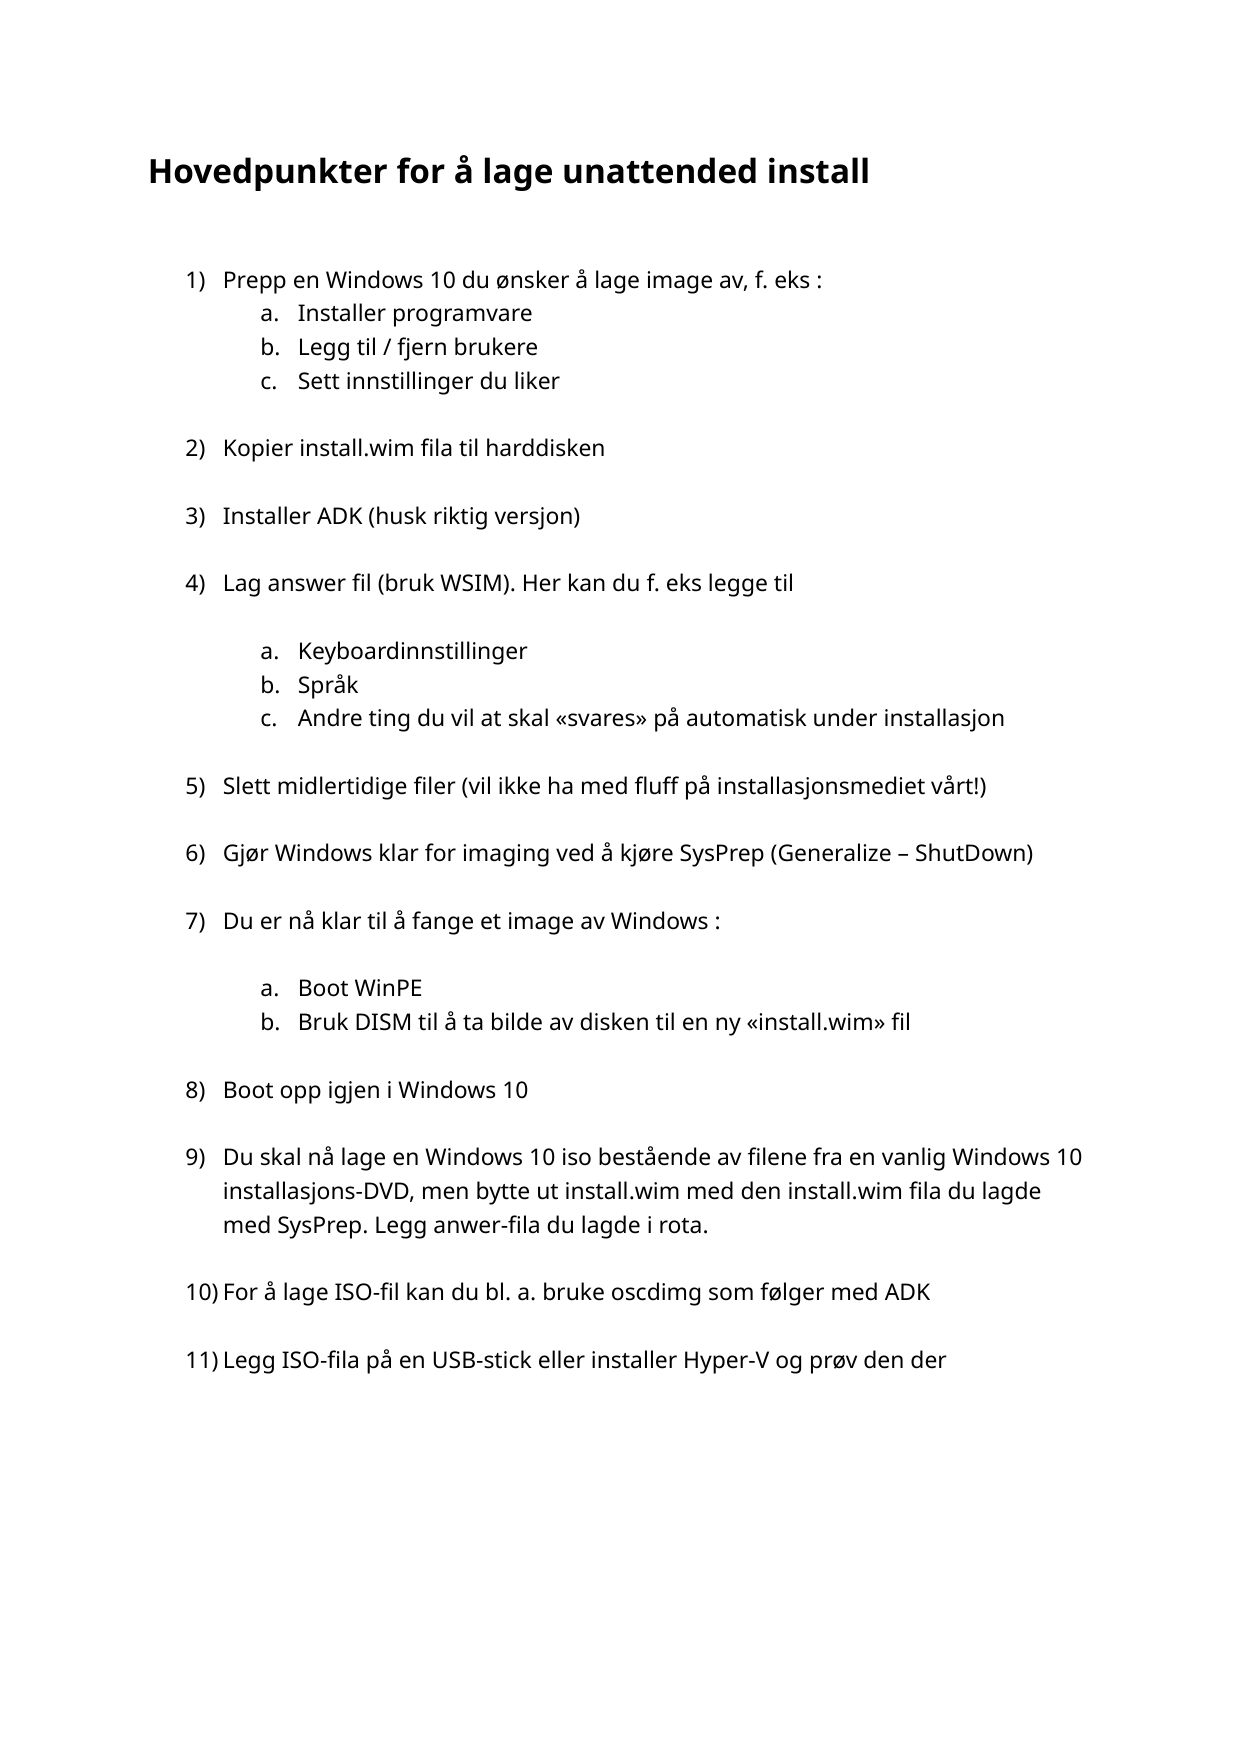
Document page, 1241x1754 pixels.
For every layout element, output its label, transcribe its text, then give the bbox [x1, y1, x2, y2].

list Legg ISO-fila på en USB-stick eller installer Hyper-V og prøv den der [185, 1344, 1093, 1375]
list Du skal nå lage en Windows 10 iso bestående av filene fra en vanlig Windows 10 installasjons-DVD, men bytte ut install.wim med den install.wim fila du lagde med SysPrep. Legg anwer-fila du lagde i rota. [185, 1141, 1093, 1240]
list For å lage ISO-fil kan du bl. a. bruke oscdimg som følger med ADK [185, 1276, 1093, 1307]
list Installer ADK (husk riktig versjon) [185, 500, 1093, 531]
list Boot opp igjen i Windows 10 [185, 1074, 1093, 1105]
list Andre ting du vil at skal «svares» på automatisk under installasjon [260, 702, 1093, 734]
list Installer programvare [260, 297, 1093, 329]
list Legg til / fjern brukere [260, 331, 1093, 362]
list Kopier install.wim fila til harddisken [185, 432, 1093, 464]
list Sett innstillinger du liker [260, 365, 1093, 430]
list Prepp en Windows 10 du ønsker å lage image av, f. eks : [185, 264, 1093, 295]
list Språk [260, 669, 1093, 700]
list Du er nå klar til å fange et image av Windows : [185, 905, 1093, 936]
text Hovedpunkter for å lage unattended install [148, 148, 1093, 193]
list Gjør Windows klar for imaging ved å kjøre SysPrep (Generalize – ShutDown) [185, 837, 1093, 869]
list Keyboardinnstillinger [260, 635, 1093, 666]
list Boot WinPE [260, 972, 1093, 1004]
list Slett midlertidige filer (vil ikke ha med fluff på installasjonsmediet vårt!) [185, 770, 1093, 801]
list Bruk DISM til å ta bilde av disken til en ny «install.wim» fil [260, 1006, 1093, 1037]
list Lag answer fil (bruk WSIM). Her kan du f. eks legge til [185, 567, 1093, 599]
